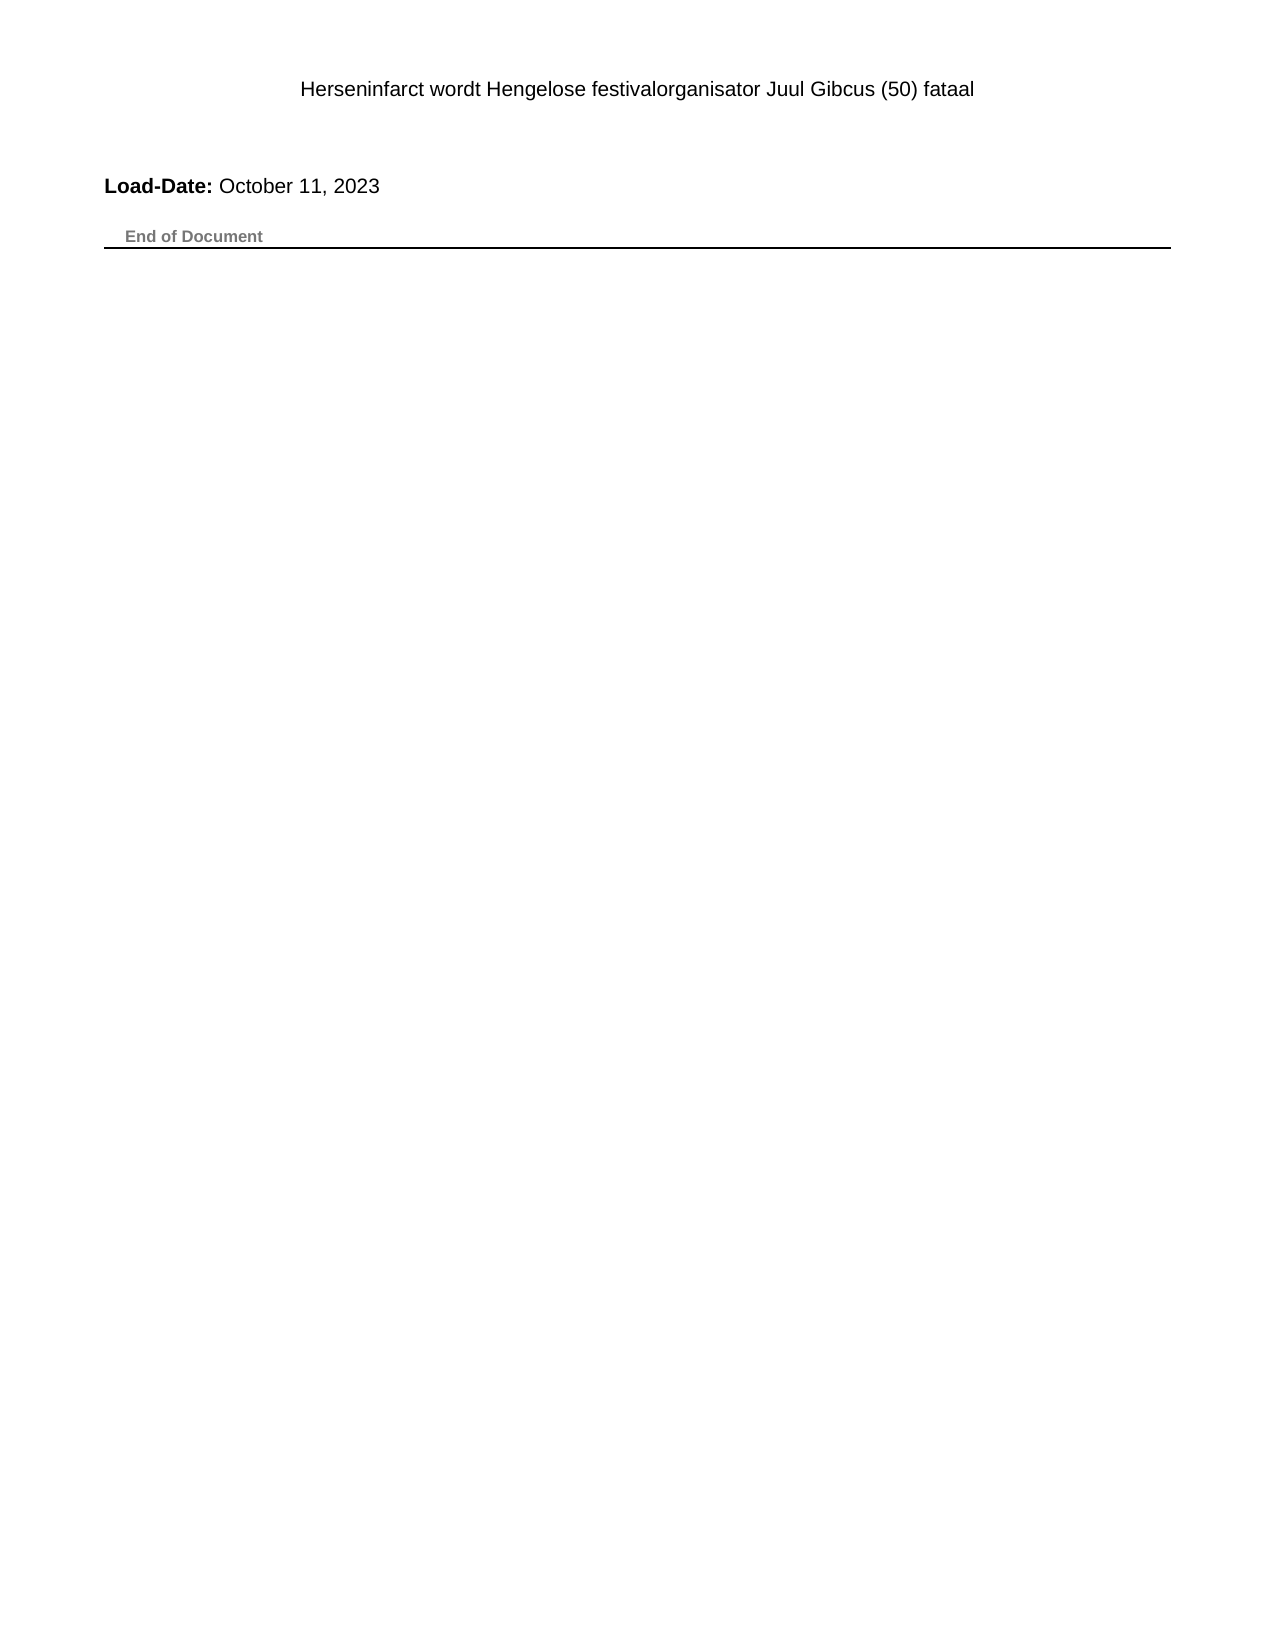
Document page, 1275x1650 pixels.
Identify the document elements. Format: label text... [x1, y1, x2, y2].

text Load-Date: October 11, 2023 [104, 142, 1171, 198]
text End of Document [125, 227, 1171, 246]
